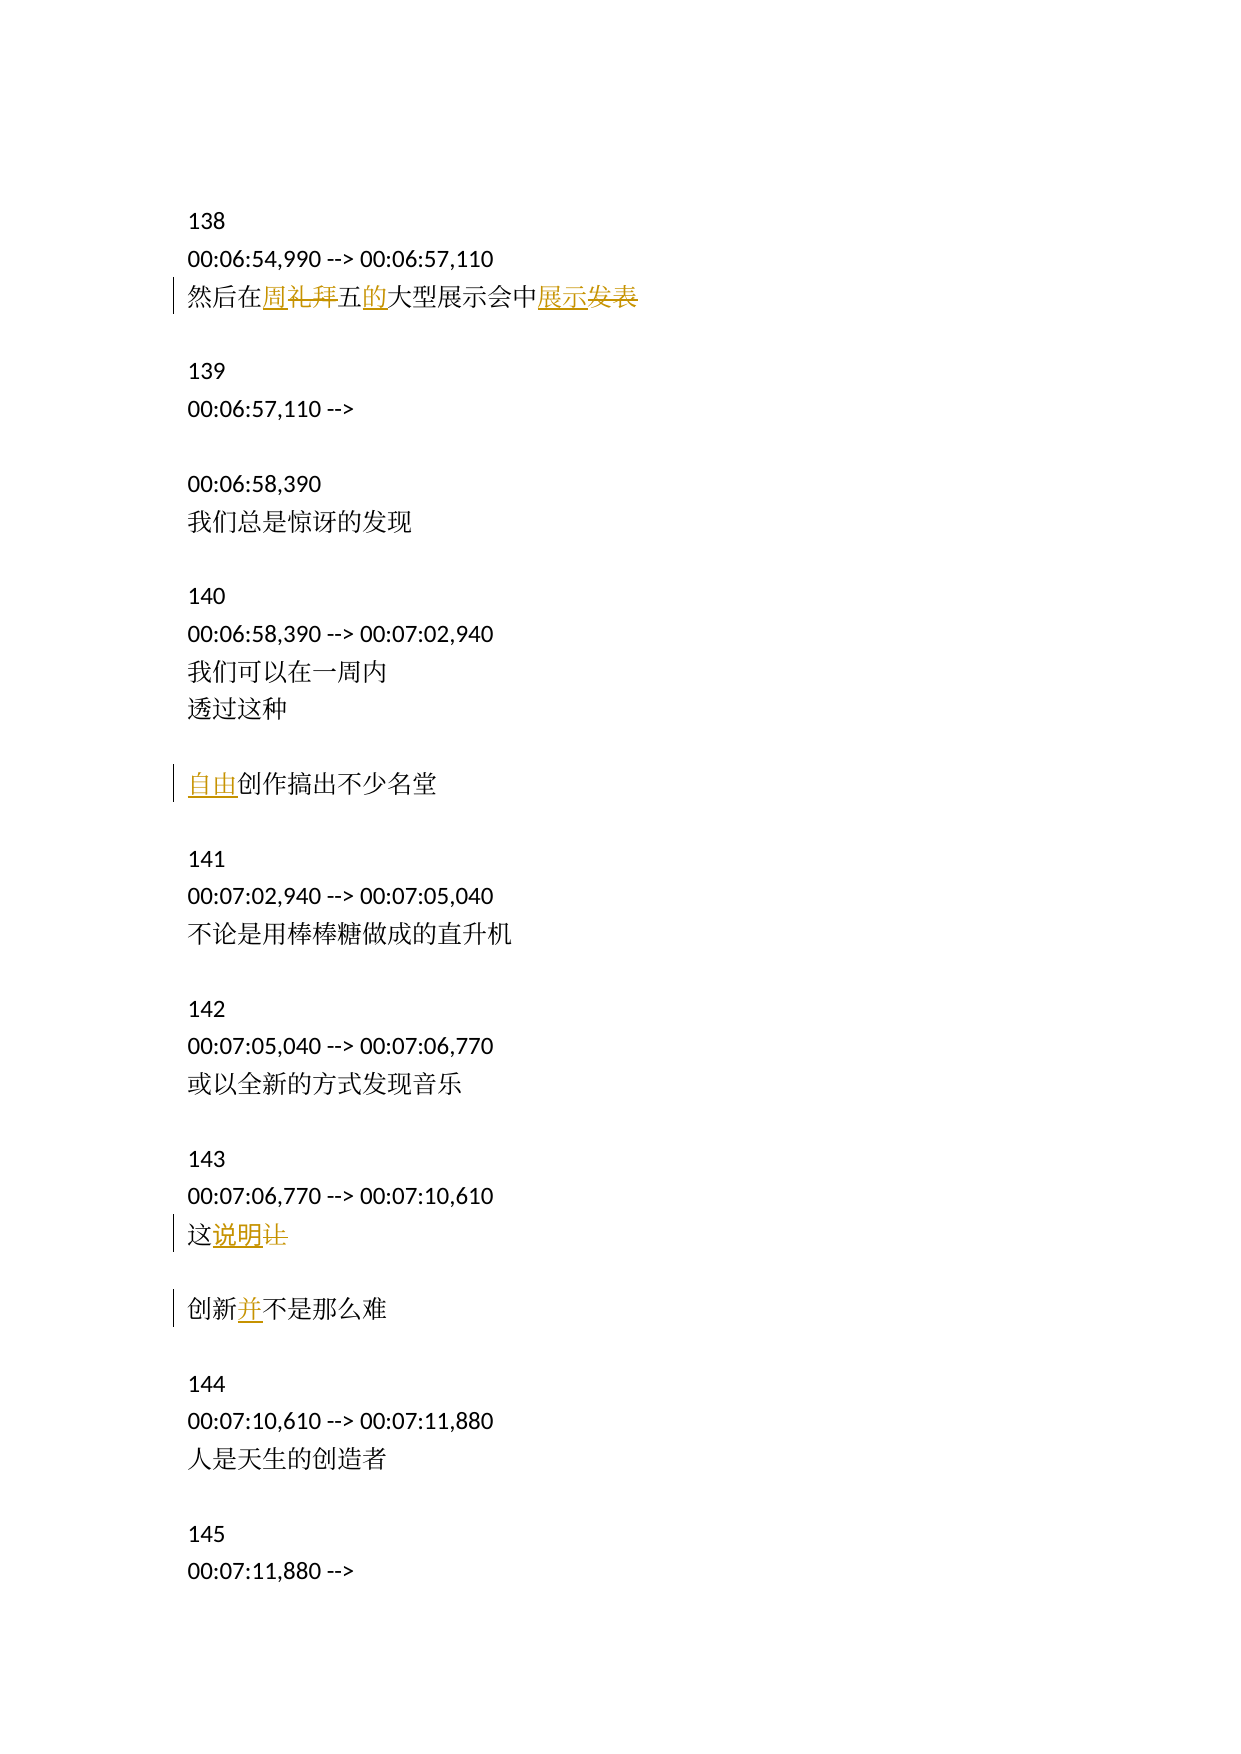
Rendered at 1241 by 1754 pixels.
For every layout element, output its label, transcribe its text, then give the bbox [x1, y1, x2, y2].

text 透过这种 [187, 689, 1053, 764]
text 然后在五大型展示会中 [187, 277, 1053, 314]
text 创新不是那么难 [187, 1289, 1053, 1327]
text 144 [187, 1364, 1053, 1402]
text 00:07:05,040 --> 00:07:06,770 [187, 1027, 1053, 1064]
text 创作搞出不少名堂 [187, 764, 1053, 802]
text 00:07:10,610 --> 00:07:11,880 [187, 1402, 1053, 1439]
text 我们总是惊讶的发现 [187, 502, 1053, 539]
text 不论是用棒棒糖做成的直升机 [187, 914, 1053, 952]
text 142 [187, 989, 1053, 1027]
text 140 [187, 577, 1053, 614]
text 138 [187, 202, 1053, 239]
text 00:06:58,390 --> 00:07:02,940 [187, 614, 1053, 652]
text 我们可以在一周内 [187, 652, 1053, 689]
text 或以全新的方式发现音乐 [187, 1064, 1053, 1102]
text 00:06:54,990 --> 00:06:57,110 [187, 239, 1053, 277]
text 人是天生的创造者 [187, 1439, 1053, 1477]
text 00:07:06,770 --> 00:07:10,610 [187, 1177, 1053, 1214]
text 141 [187, 839, 1053, 877]
text 00:06:57,110 --> [187, 389, 1053, 464]
text 这 [187, 1214, 1053, 1289]
text 145 [187, 1514, 1053, 1552]
text 00:07:02,940 --> 00:07:05,040 [187, 877, 1053, 914]
text 00:06:58,390 [187, 464, 1053, 502]
text 00:07:11,880 --> [187, 1552, 1053, 1589]
text 139 [187, 352, 1053, 389]
text 143 [187, 1139, 1053, 1177]
